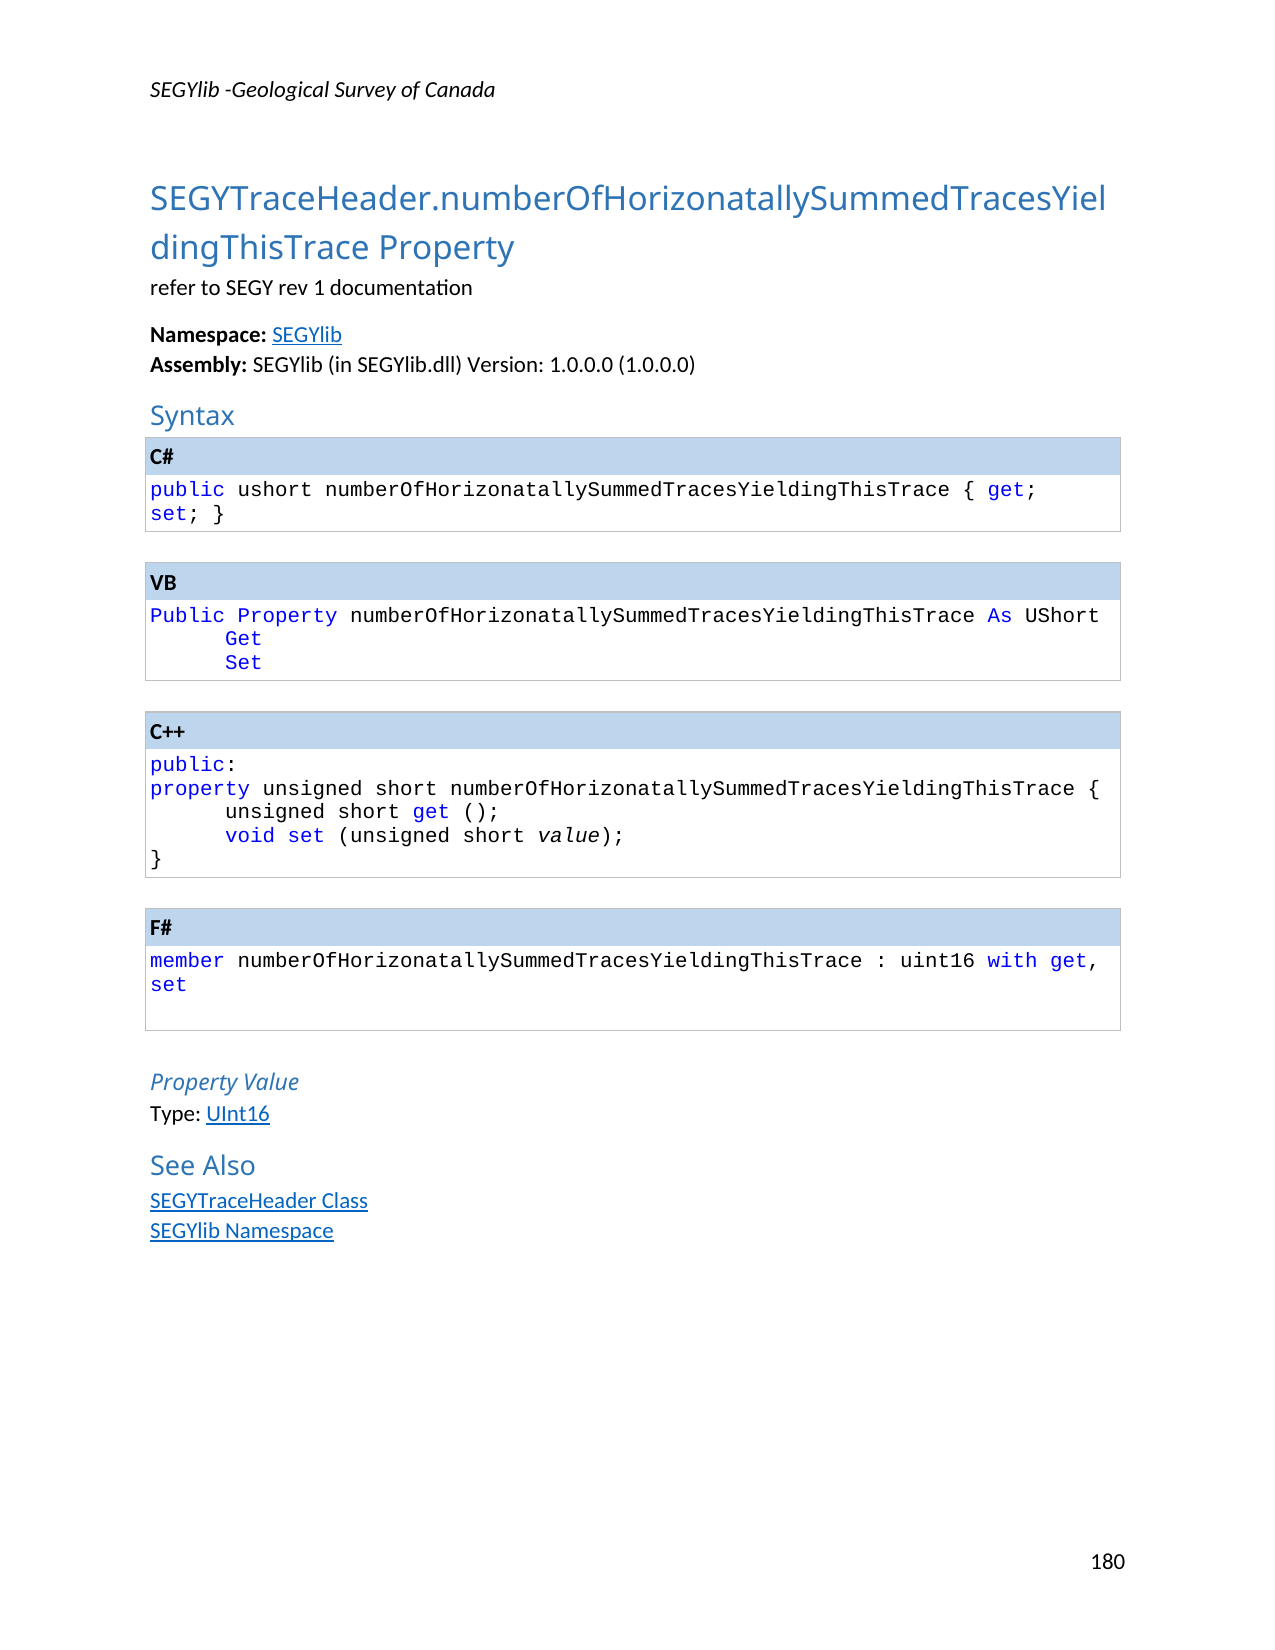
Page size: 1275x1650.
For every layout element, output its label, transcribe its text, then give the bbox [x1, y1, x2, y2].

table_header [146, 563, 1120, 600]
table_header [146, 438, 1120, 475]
text Namespace: SEGYlib Assembly: SEGYlib (in SEGYlib.dll) Version: 1.0.0.0 (1.0.0.0) [150, 320, 1125, 378]
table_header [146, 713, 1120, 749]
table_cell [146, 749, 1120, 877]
subtitle Syntax [150, 397, 1125, 434]
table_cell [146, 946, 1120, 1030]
text refer to SEGY rev 1 documentation [150, 273, 1125, 301]
subtitle SEGYTraceHeader.numberOfHorizonatallySummedTracesYieldingThisTrace Property [150, 175, 1125, 269]
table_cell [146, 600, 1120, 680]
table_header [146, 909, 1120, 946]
text SEGYlib Namespace [150, 1216, 1125, 1244]
text SEGYTraceHeader Class [150, 1186, 1125, 1214]
subtitle Property Value [150, 1066, 1125, 1097]
text Type: UInt16 [150, 1099, 1125, 1127]
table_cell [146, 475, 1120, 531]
subtitle See Also [150, 1146, 1125, 1183]
